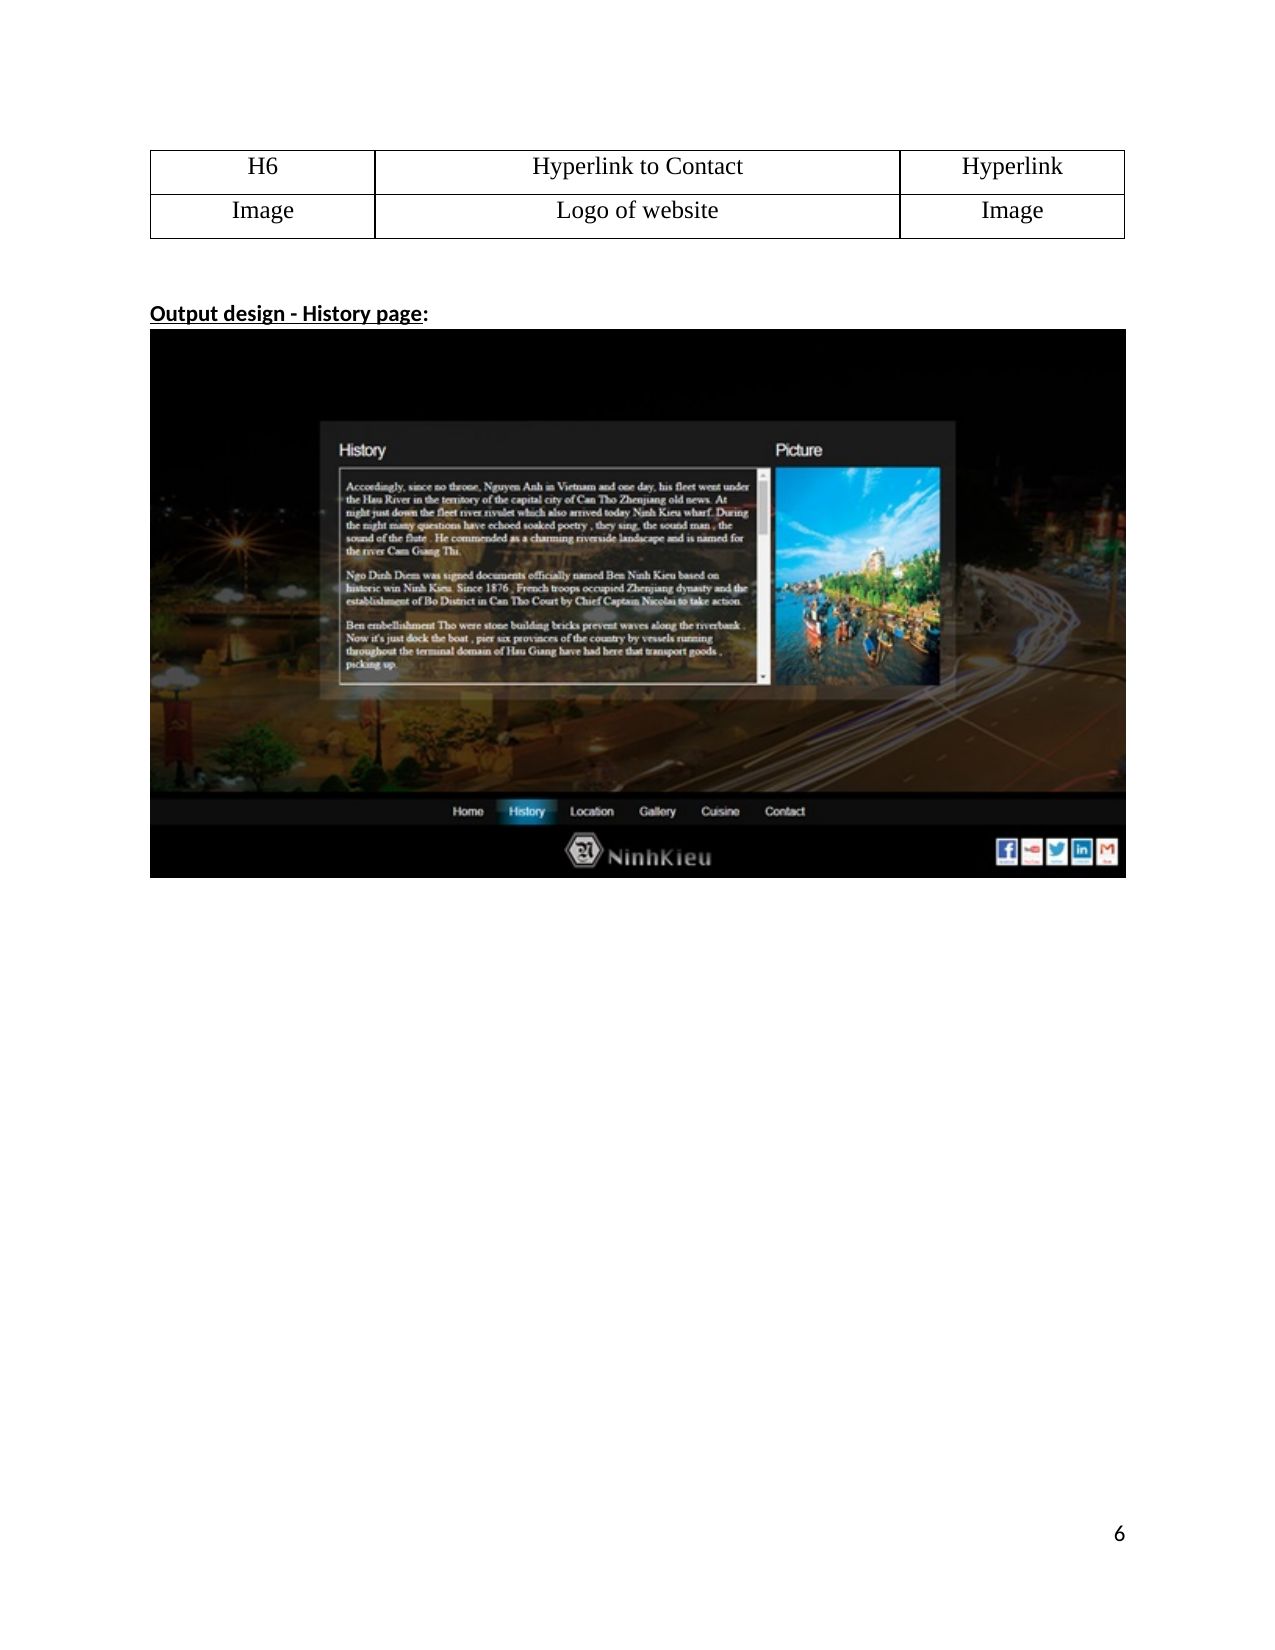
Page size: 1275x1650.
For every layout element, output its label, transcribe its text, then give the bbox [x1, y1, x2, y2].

table_cell Hyperlink [901, 151, 1124, 194]
table_cell Image [151, 195, 374, 238]
table_cell H6 [151, 151, 374, 194]
table_cell Hyperlink to Contact [376, 151, 899, 194]
table_cell Logo of website [376, 195, 899, 238]
text Output design - History page: [150, 299, 1125, 329]
table_cell Image [901, 195, 1124, 238]
picture [150, 329, 1126, 878]
